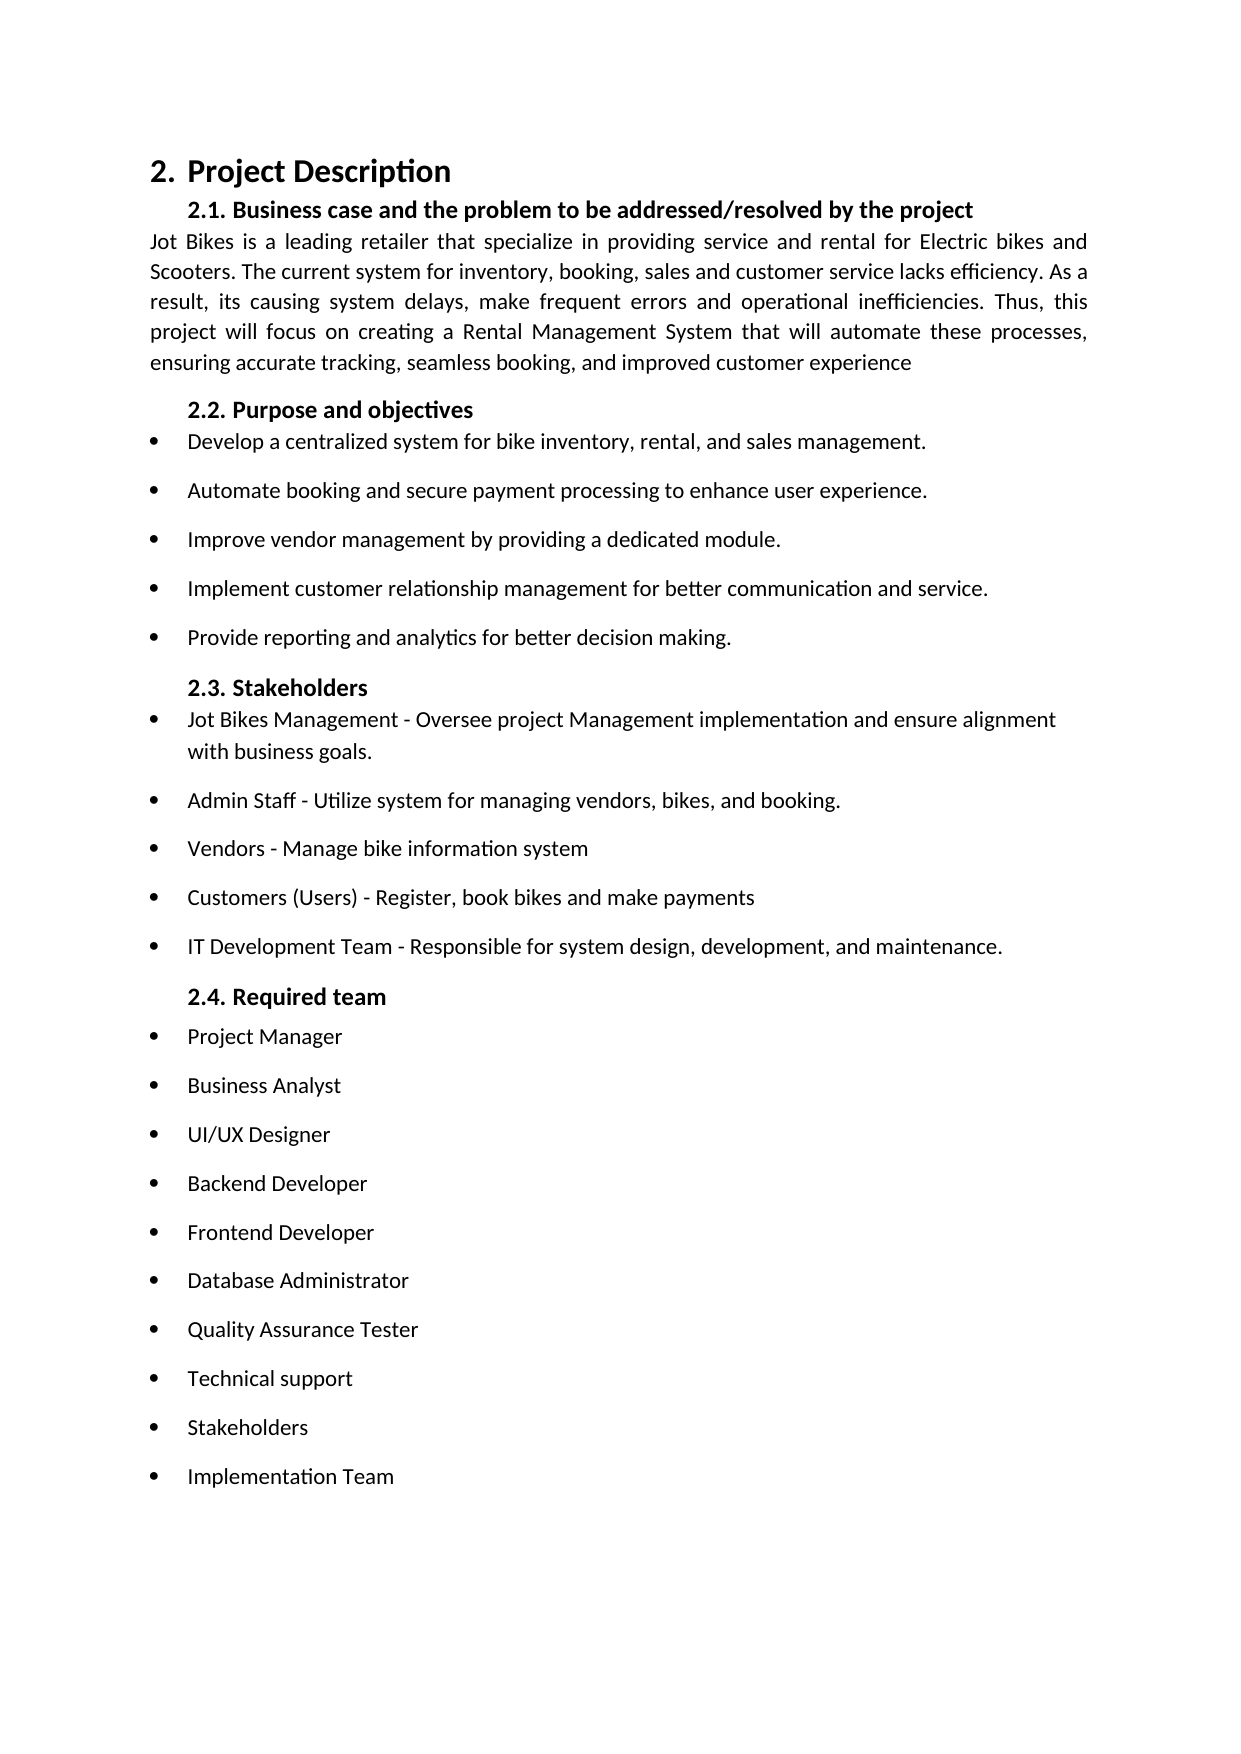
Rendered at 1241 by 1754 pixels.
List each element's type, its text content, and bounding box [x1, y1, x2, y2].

text Jot Bikes is a leading retailer that specialize in providing service and rental for Electric bikes and Scooters. The current system for inventory, booking, sales and customer service lacks efficiency. As a result, its causing system delays, make frequent errors and operational inefficiencies. Thus, this project will focus on creating a Rental Management System that will automate these processes, ensuring accurate tracking, seamless booking, and improved customer experience [150, 227, 1090, 376]
list Jot Bikes Management - Oversee project Management implementation and ensure alignment with business goals. [150, 705, 1090, 765]
list Customers (Users) - Register, book bikes and make payments [150, 883, 1090, 911]
list Develop a centralized system for bike inventory, rental, and sales management. [150, 427, 1090, 456]
list Business Analyst [150, 1071, 1090, 1099]
subtitle Project Description [150, 150, 1090, 191]
list Provide reporting and analytics for better decision making. [150, 623, 1090, 651]
list Backend Developer [150, 1169, 1090, 1197]
subtitle Required team [187, 981, 1090, 1012]
list Implementation Team [150, 1462, 1090, 1490]
subtitle Stakeholders [187, 672, 1090, 702]
list Implement customer relationship management for better communication and service. [150, 574, 1090, 602]
subtitle Purpose and objectives [187, 394, 1090, 425]
list Stakeholders [150, 1413, 1090, 1441]
list Frontend Developer [150, 1218, 1090, 1246]
list Automate booking and secure payment processing to enhance user experience. [150, 476, 1090, 504]
list Database Administrator [150, 1267, 1090, 1295]
list Improve vendor management by providing a dedicated module. [150, 525, 1090, 553]
list UI/UX Designer [150, 1120, 1090, 1148]
list Quality Assurance Tester [150, 1316, 1090, 1343]
subtitle Business case and the problem to be addressed/resolved by the project [187, 194, 1090, 224]
list Vendors - Manage bike information system [150, 834, 1090, 863]
list Project Manager [150, 1022, 1090, 1050]
list Technical support [150, 1364, 1090, 1392]
list Admin Staff - Utilize system for managing vendors, bikes, and booking. [150, 786, 1090, 814]
list IT Development Team - Responsible for system design, development, and maintenance. [150, 932, 1090, 960]
